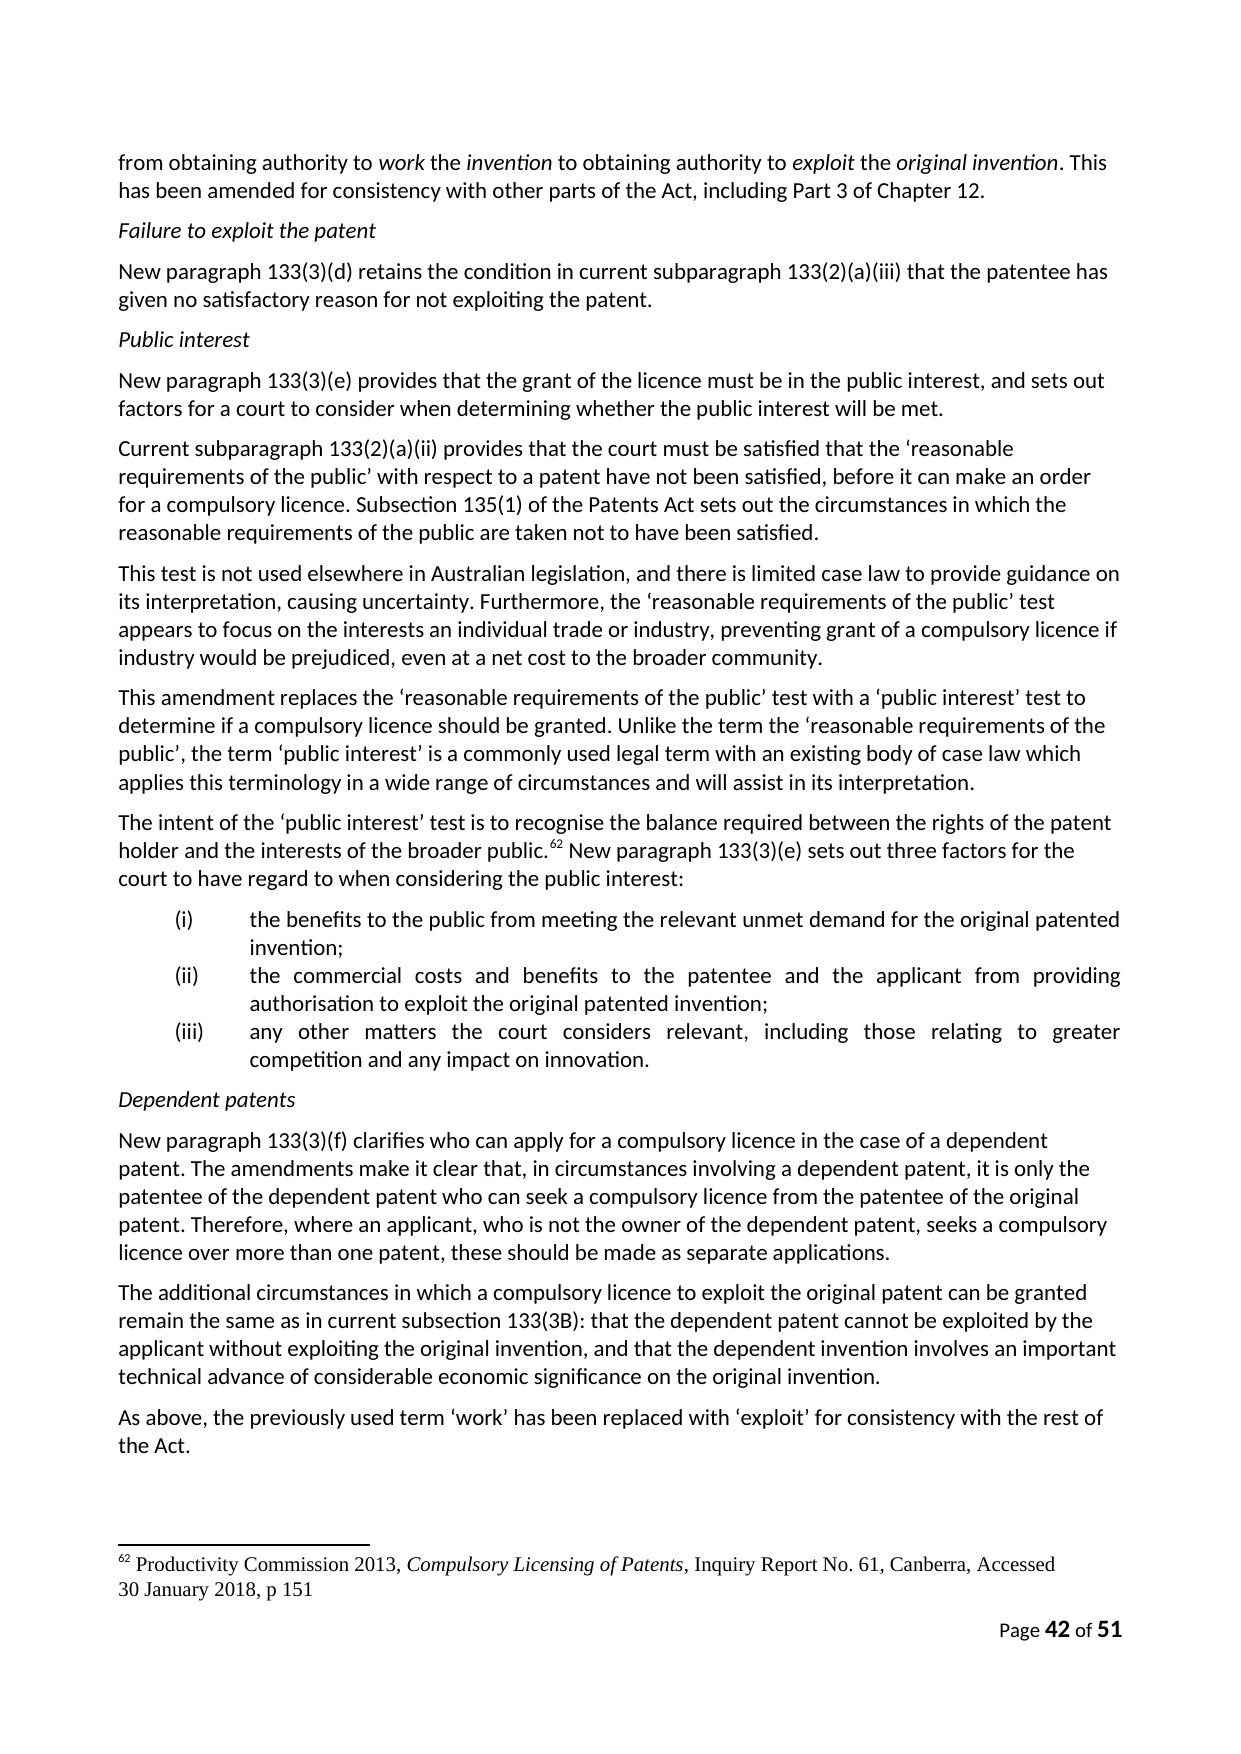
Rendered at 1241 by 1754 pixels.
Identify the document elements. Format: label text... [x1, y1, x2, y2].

list the benefits to the public from meeting the relevant unmet demand for the original patented invention; [174, 905, 1122, 961]
text The intent of the ‘public interest’ test is to recognise the balance required between the rights of the patent holder and the interests of the broader public. New paragraph 133(3)(e) sets out three factors for the court to have regard to when considering the public interest: [118, 808, 1122, 892]
list any other matters the court considers relevant, including those relating to greater competition and any impact on innovation. [174, 1017, 1122, 1073]
list the commercial costs and benefits to the patentee and the applicant from providing authorisation to exploit the original patented invention; [174, 961, 1122, 1017]
text Current subparagraph 133(2)(a)(ii) provides that the court must be satisfied that the ‘reasonable requirements of the public’ with respect to a patent have not been satisfied, before it can make an order for a compulsory licence. Subsection 135(1) of the Patents Act sets out the circumstances in which the reasonable requirements of the public are taken not to have been satisfied. [118, 434, 1122, 546]
text New paragraph 133(3)(d) retains the condition in current subparagraph 133(2)(a)(iii) that the patentee has given no satisfactory reason for not exploiting the patent. [118, 257, 1122, 313]
subtitle Dependent patents [118, 1085, 1122, 1113]
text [118, 148, 1122, 204]
subtitle Public interest [118, 325, 1122, 353]
text As above, the previously used term ‘work’ has been replaced with ‘exploit’ for consistency with the rest of the Act. [118, 1403, 1122, 1459]
text New paragraph 133(3)(f) clarifies who can apply for a compulsory licence in the case of a dependent patent. The amendments make it clear that, in circumstances involving a dependent patent, it is only the patentee of the dependent patent who can seek a compulsory licence from the patentee of the original patent. Therefore, where an applicant, who is not the owner of the dependent patent, seeks a compulsory licence over more than one patent, these should be made as separate applications. [118, 1126, 1122, 1266]
text The additional circumstances in which a compulsory licence to exploit the original patent can be granted remain the same as in current subsection 133(3B): that the dependent patent cannot be exploited by the applicant without exploiting the original invention, and that the dependent invention involves an important technical advance of considerable economic significance on the original invention. [118, 1278, 1122, 1391]
text New paragraph 133(3)(e) provides that the grant of the licence must be in the public interest, and sets out factors for a court to consider when determining whether the public interest will be met. [118, 366, 1122, 422]
text This amendment replaces the ‘reasonable requirements of the public’ test with a ‘public interest’ test to determine if a compulsory licence should be granted. Unlike the term the ‘reasonable requirements of the public’, the term ‘public interest’ is a commonly used legal term with an existing body of case law which applies this terminology in a wide range of circumstances and will assist in its interpretation. [118, 683, 1122, 796]
text This test is not used elsewhere in Australian legislation, and there is limited case law to provide guidance on its interpretation, causing uncertainty. Furthermore, the ‘reasonable requirements of the public’ test appears to focus on the interests an individual trade or industry, preventing grant of a compulsory licence if industry would be prejudiced, even at a net cost to the broader community. [118, 559, 1122, 671]
subtitle Failure to exploit the patent [118, 216, 1122, 244]
